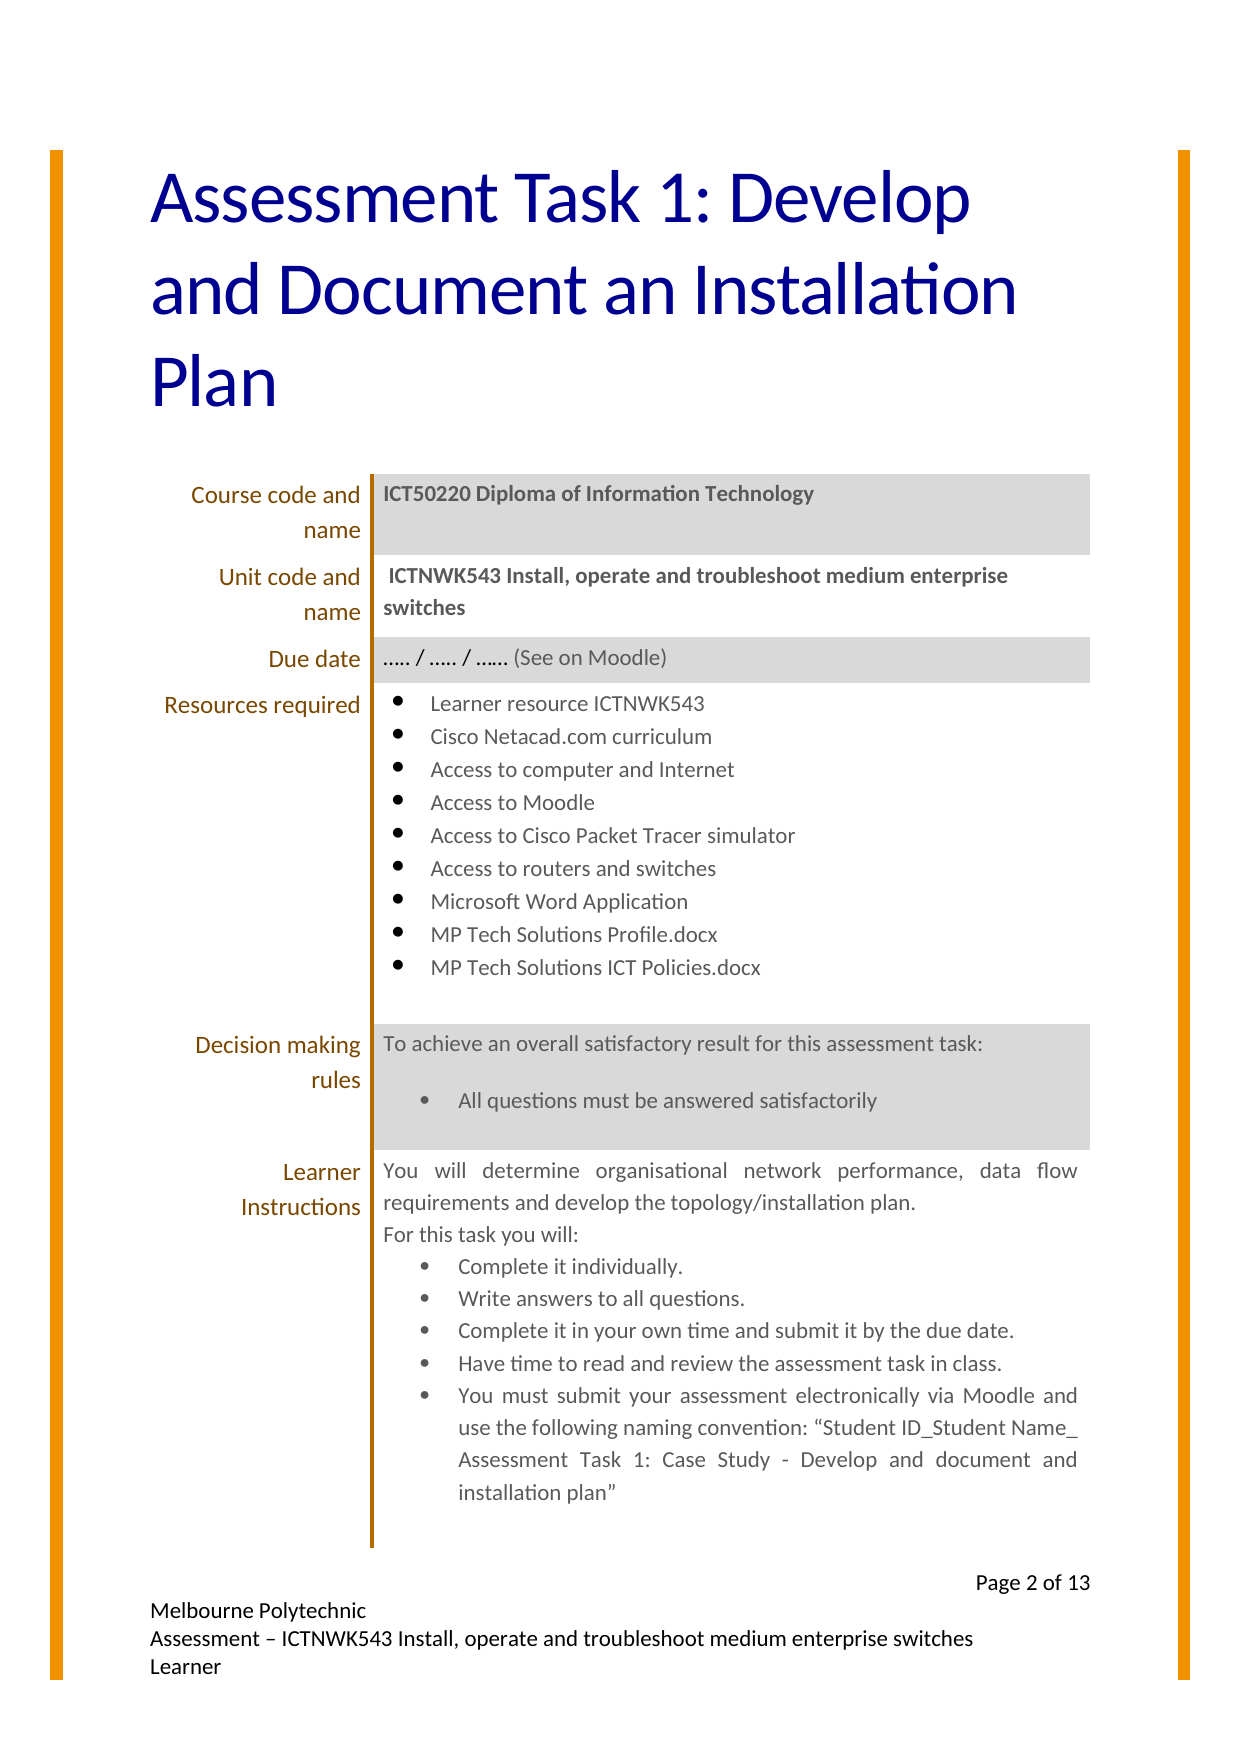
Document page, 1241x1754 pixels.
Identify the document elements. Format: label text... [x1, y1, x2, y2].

table_cell Learner resource ICTNWK543 Cisco Netacad.com curriculum Access to computer and Internet Access to Moodle Access to Cisco Packet Tracer simulator Access to routers and switches Microsoft Word Application MP Tech Solutions Profile.docx MP Tech Solutions ICT Policies.docx [374, 684, 1090, 1023]
table_cell Resources required [150, 684, 370, 1023]
table_header ICT50220 Diploma of Information Technology [374, 474, 1090, 555]
table_cell Due date [150, 637, 370, 683]
table_cell Decision making rules [150, 1024, 370, 1150]
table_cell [374, 1150, 1090, 1548]
title Assessment Task 1: Develop and Document an Installation Plan [150, 150, 1090, 425]
table_cell ICTNWK543 Install, operate and troubleshoot medium enterprise switches [374, 555, 1090, 637]
table_header Course code and name [150, 474, 370, 555]
table_cell To achieve an overall satisfactory result for this assessment task: All questions must be answered satisfactorily [374, 1024, 1090, 1150]
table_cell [150, 1150, 370, 1548]
table_cell ….. / ….. / …… (See on Moodle) [374, 637, 1090, 683]
table_cell Unit code and name [150, 555, 370, 637]
